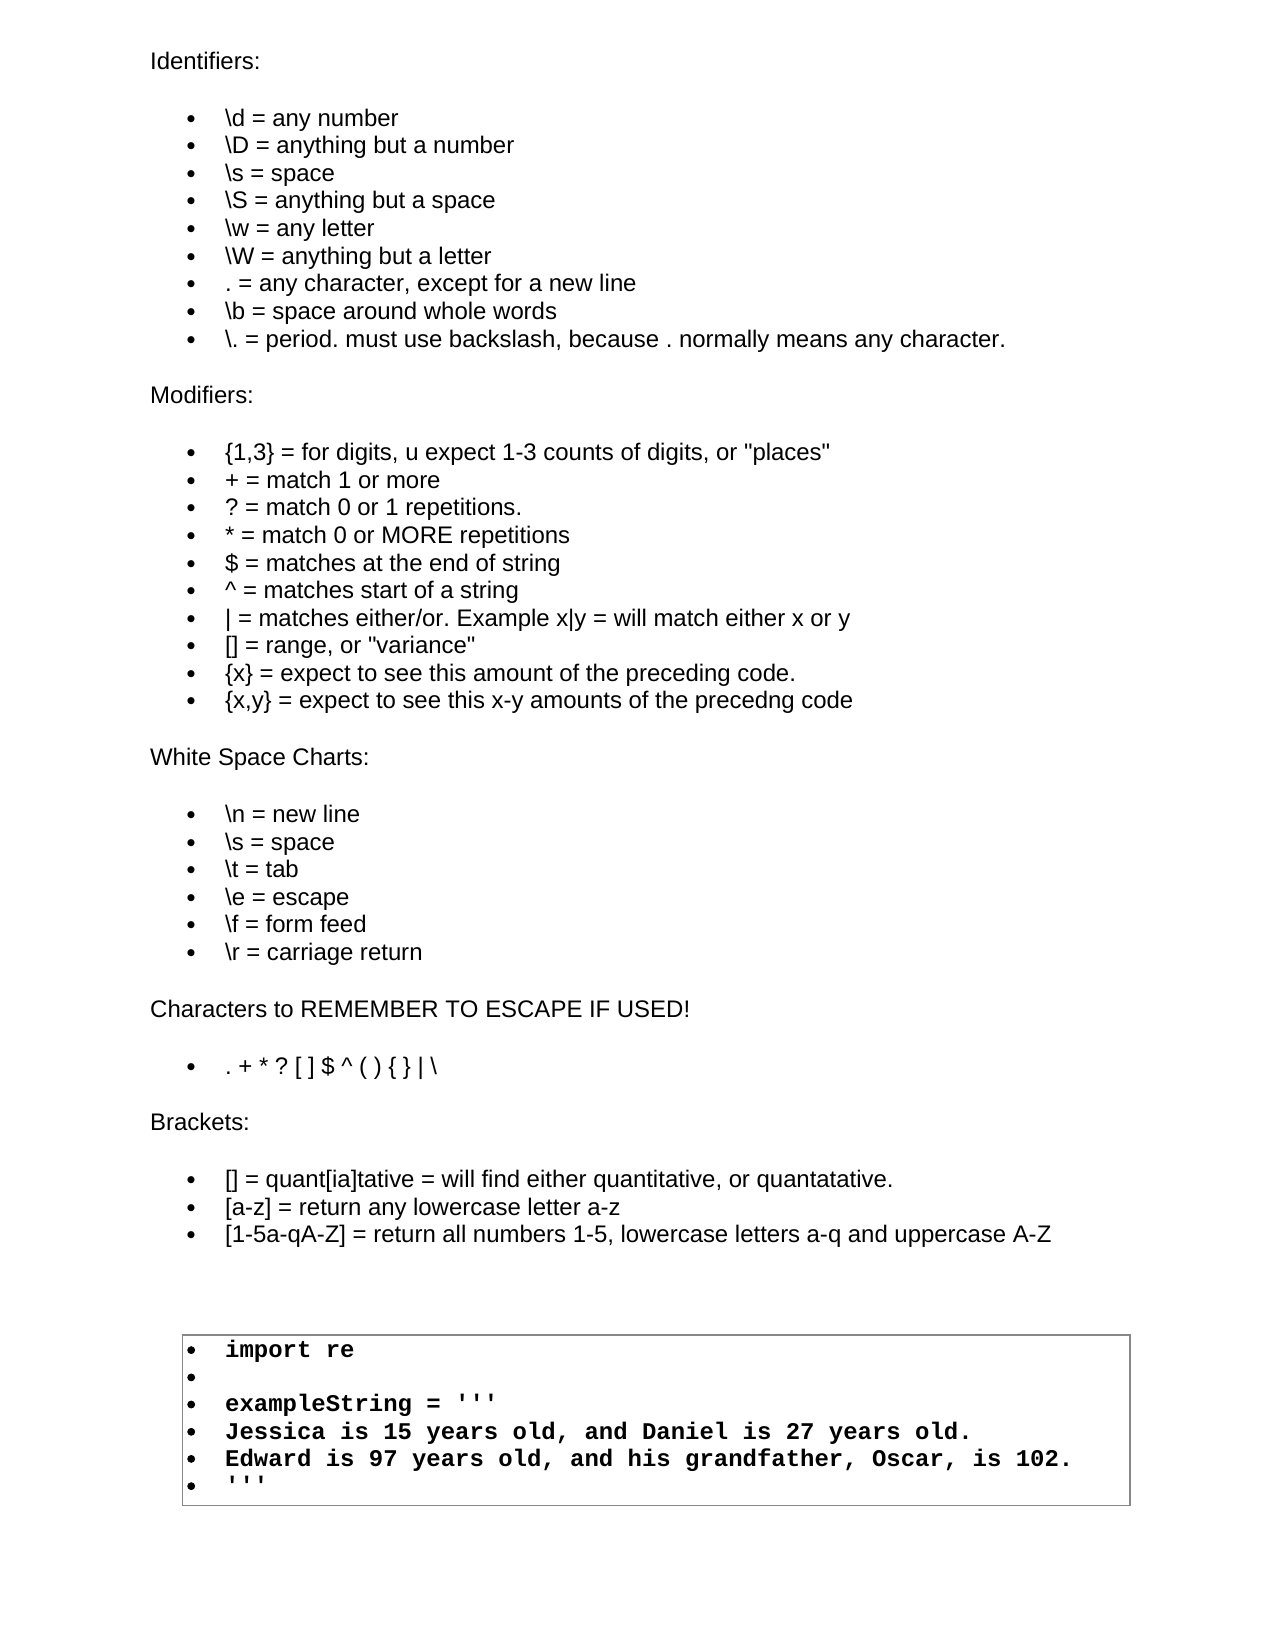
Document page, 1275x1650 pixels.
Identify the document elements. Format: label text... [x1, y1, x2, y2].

text Characters to REMEMBER TO ESCAPE IF USED! [150, 995, 1125, 1022]
list \b = space around whole words [187, 297, 1125, 324]
list \f = form feed [187, 910, 1125, 938]
text White Space Charts: [150, 743, 1125, 771]
list [1-5a-qA-Z] = return all numbers 1-5, lowercase letters a-q and uppercase A-Z [187, 1220, 1125, 1248]
list {x} = expect to see this amount of the preceding code. [187, 659, 1125, 686]
text Brackets: [150, 1108, 1125, 1136]
text Modifiers: [150, 381, 1125, 409]
list [] = range, or "variance" [187, 631, 1125, 659]
list $ = matches at the end of string [187, 548, 1125, 576]
list * = match 0 or MORE repetitions [187, 521, 1125, 548]
list \d = any number [187, 104, 1125, 131]
list exampleString = ''' [183, 1388, 1129, 1415]
list ^ = matches start of a string [187, 576, 1125, 604]
list | = matches either/or. Example x|y = will match either x or y [187, 604, 1125, 631]
list [] = quant[ia]tative = will find either quantitative, or quantatative. [187, 1165, 1125, 1193]
list \t = tab [187, 855, 1125, 883]
list ''' [183, 1470, 1129, 1505]
list \e = escape [187, 883, 1125, 910]
list [a-z] = return any lowercase letter a-z [187, 1193, 1125, 1220]
list \W = anything but a letter [187, 242, 1125, 269]
list Edward is 97 years old, and his grandfather, Oscar, is 102. [183, 1443, 1129, 1470]
list {1,3} = for digits, u expect 1-3 counts of digits, or "places" [187, 438, 1125, 466]
text Identifiers: [150, 47, 1125, 74]
list + = match 1 or more [187, 466, 1125, 493]
list . + * ? [ ] $ ^ ( ) { } | \ [187, 1052, 1125, 1079]
list \s = space [187, 159, 1125, 186]
list . = any character, except for a new line [187, 269, 1125, 297]
list ? = match 0 or 1 repetitions. [187, 493, 1125, 521]
list \s = space [187, 828, 1125, 855]
list import re [183, 1336, 1129, 1365]
list \S = anything but a space [187, 186, 1125, 214]
list \n = new line [187, 800, 1125, 828]
list {x,y} = expect to see this x-y amounts of the precedng code [187, 686, 1125, 714]
list \. = period. must use backslash, because . normally means any character. [187, 324, 1125, 352]
list \w = any letter [187, 214, 1125, 242]
list \D = anything but a number [187, 131, 1125, 159]
list Jessica is 15 years old, and Daniel is 27 years old. [183, 1415, 1129, 1443]
list \r = carriage return [187, 938, 1125, 966]
